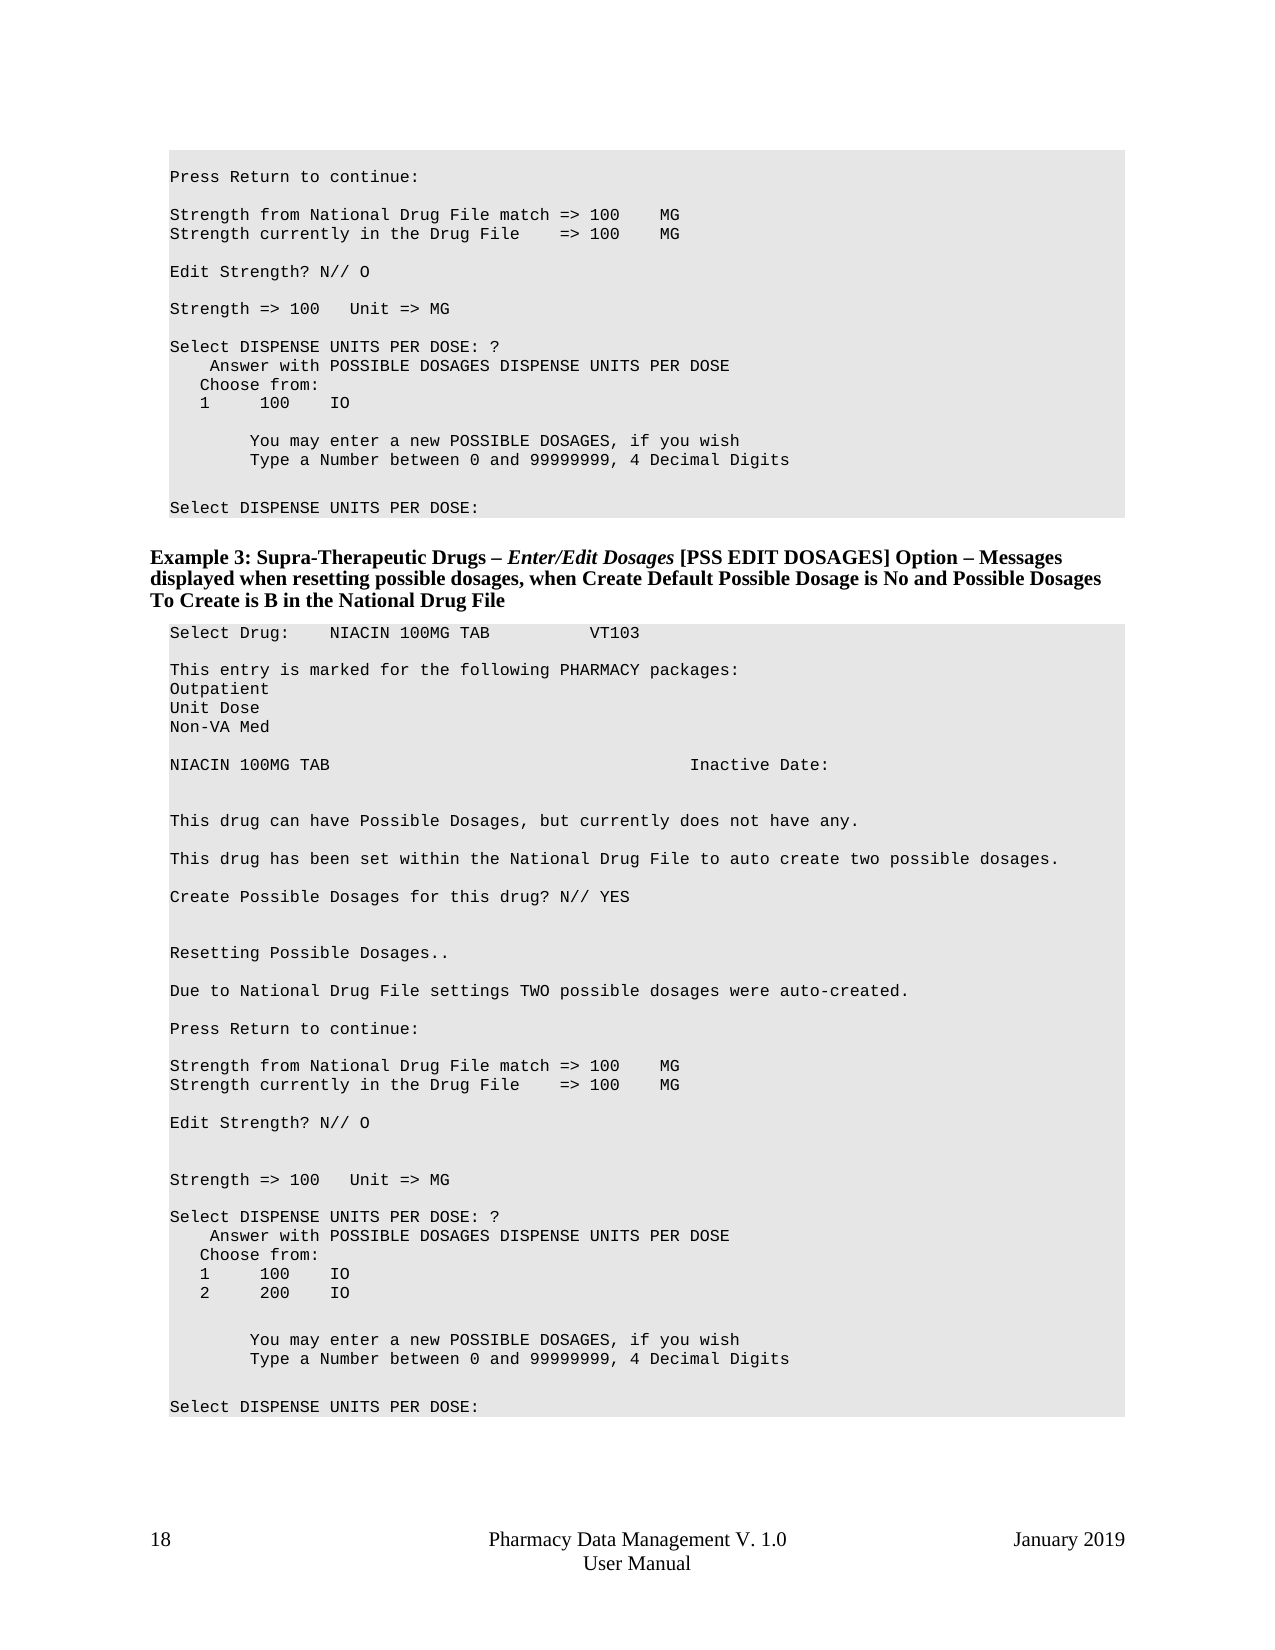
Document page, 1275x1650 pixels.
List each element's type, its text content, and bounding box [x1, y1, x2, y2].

text Edit Strength? N// O [169, 1114, 1125, 1133]
text NIACIN 100MG TAB Inactive Date: [169, 756, 1125, 775]
text 2 200 IO [169, 1284, 1125, 1303]
text Strength currently in the Drug File => 100 MG [169, 1077, 1125, 1096]
text Strength currently in the Drug File => 100 MG [169, 225, 1125, 244]
text Answer with POSSIBLE DOSAGES DISPENSE UNITS PER DOSE [169, 357, 1125, 376]
text Choose from: [169, 1246, 1125, 1265]
text Answer with POSSIBLE DOSAGES DISPENSE UNITS PER DOSE [169, 1228, 1125, 1246]
text Press Return to continue: [169, 169, 1125, 188]
text 1 100 IO [169, 395, 1125, 414]
text Non-VA Med [169, 718, 1125, 737]
text Strength from National Drug File match => 100 MG [169, 1058, 1125, 1077]
text Resetting Possible Dosages.. [169, 945, 1125, 964]
text 1 100 IO [169, 1265, 1125, 1284]
text Select DISPENSE UNITS PER DOSE: [169, 499, 1125, 518]
text Strength => 100 Unit => MG [169, 1171, 1125, 1190]
text Select DISPENSE UNITS PER DOSE: ? [169, 338, 1125, 357]
text This drug can have Possible Dosages, but currently does not have any. [169, 813, 1125, 832]
text Create Possible Dosages for this drug? N// YES [169, 888, 1125, 907]
text This drug has been set within the National Drug File to auto create two possible dosages. [169, 851, 1125, 869]
text Outpatient [169, 681, 1125, 700]
text You may enter a new POSSIBLE DOSAGES, if you wish [169, 433, 1125, 452]
text Type a Number between 0 and 99999999, 4 Decimal Digits [169, 452, 1125, 471]
text Example 3: Supra-Therapeutic Drugs – Enter/Edit Dosages [PSS EDIT DOSAGES] Option – Messages displayed when resetting possible dosages, when Create Default Possible Dosage is No and Possible Dosages To Create is B in the National Drug File [150, 547, 1125, 612]
text Select DISPENSE UNITS PER DOSE: [169, 1398, 1125, 1417]
text Type a Number between 0 and 99999999, 4 Decimal Digits [169, 1351, 1125, 1369]
text Due to National Drug File settings TWO possible dosages were auto-created. [169, 982, 1125, 1001]
text Select DISPENSE UNITS PER DOSE: ? [169, 1209, 1125, 1228]
text Choose from: [169, 376, 1125, 395]
text Strength from National Drug File match => 100 MG [169, 207, 1125, 225]
text Select Drug: NIACIN 100MG TAB VT103 [169, 624, 1125, 643]
text Edit Strength? N// O [169, 263, 1125, 282]
text Strength => 100 Unit => MG [169, 301, 1125, 320]
text Unit Dose [169, 700, 1125, 718]
text Press Return to continue: [169, 1020, 1125, 1039]
text This entry is marked for the following PHARMACY packages: [169, 662, 1125, 681]
text You may enter a new POSSIBLE DOSAGES, if you wish [169, 1332, 1125, 1351]
